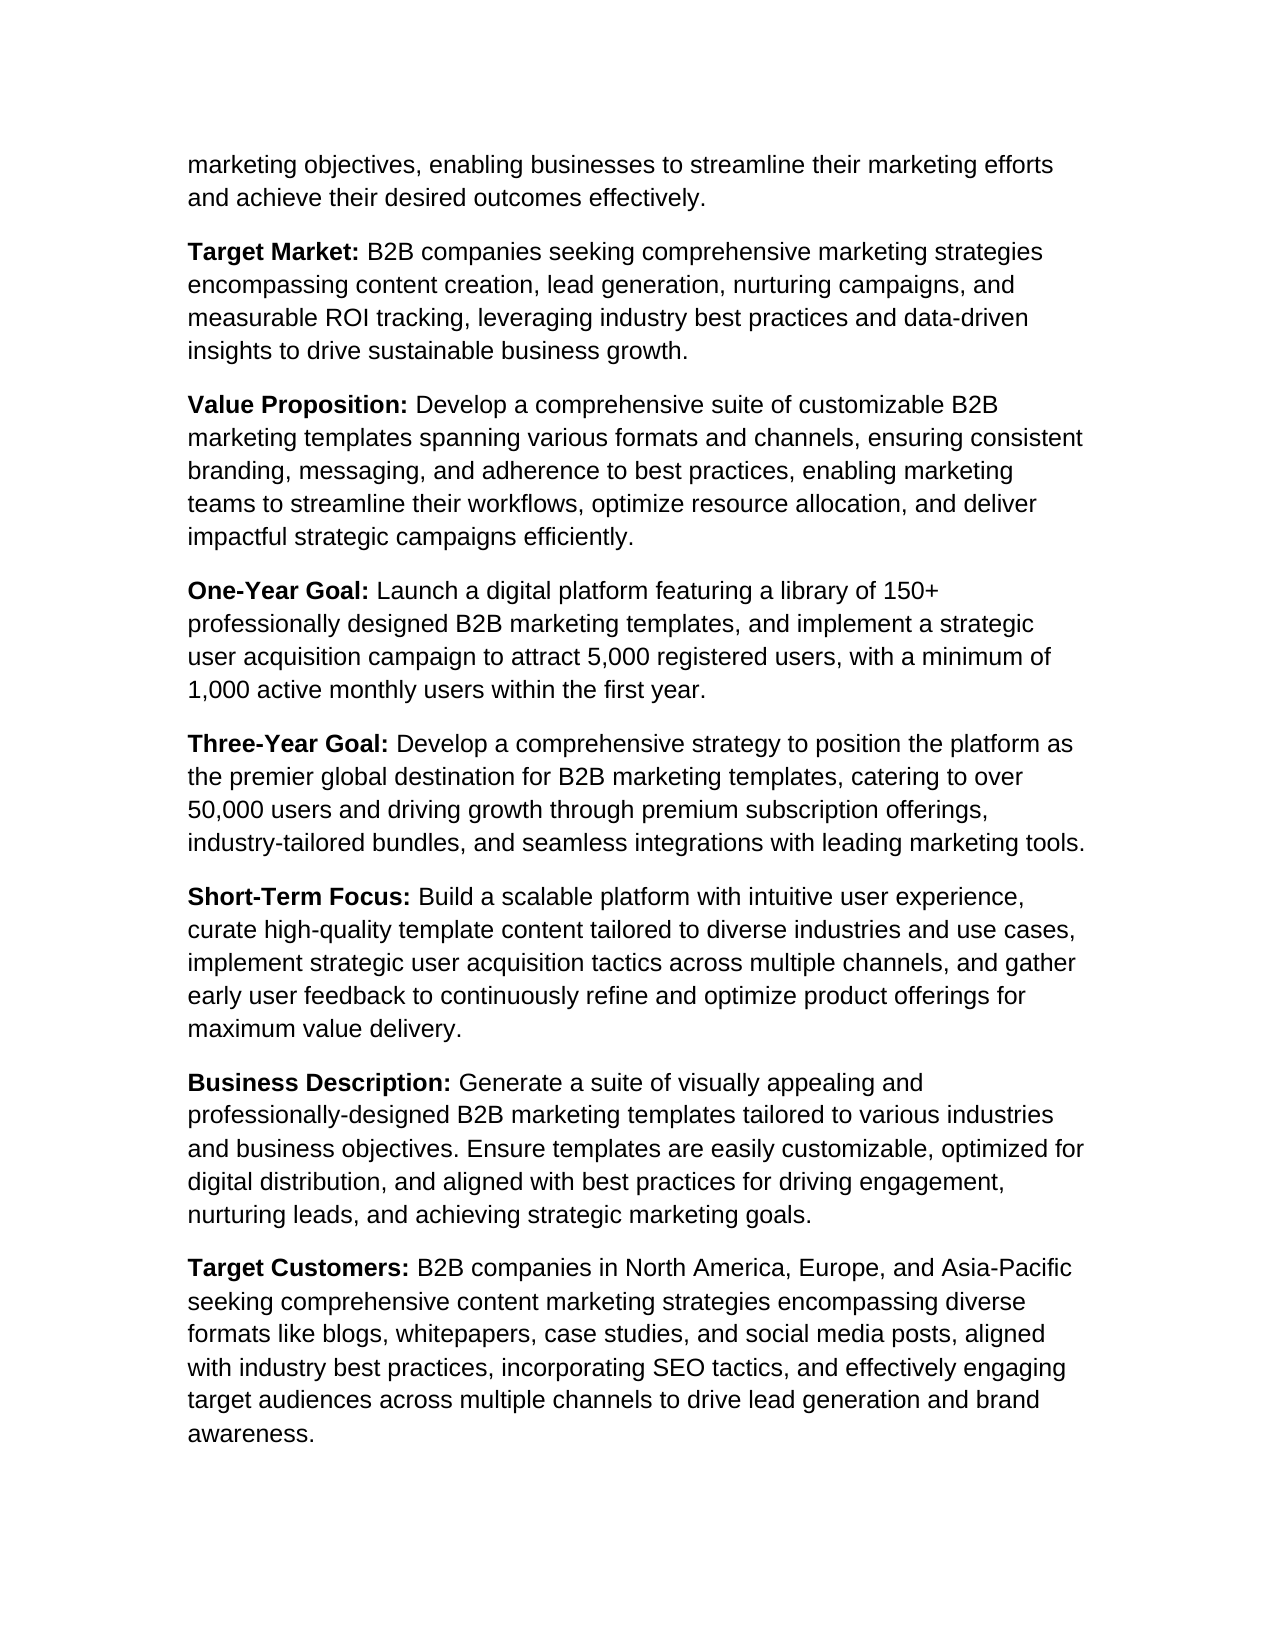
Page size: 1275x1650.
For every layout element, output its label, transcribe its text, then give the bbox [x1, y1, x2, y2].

text Target Market: B2B companies seeking comprehensive marketing strategies encompassing content creation, lead generation, nurturing campaigns, and measurable ROI tracking, leveraging industry best practices and data-driven insights to drive sustainable business growth. [187, 237, 1087, 365]
text Three-Year Goal: Develop a comprehensive strategy to position the platform as the premier global destination for B2B marketing templates, catering to over 50,000 users and driving growth through premium subscription offerings, industry-tailored bundles, and seamless integrations with leading marketing tools. [187, 729, 1087, 856]
text Target Customers: B2B companies in North America, Europe, and Asia-Pacific seeking comprehensive content marketing strategies encompassing diverse formats like blogs, whitepapers, case studies, and social media posts, aligned with industry best practices, incorporating SEO tactics, and effectively engaging target audiences across multiple channels to drive lead generation and brand awareness. [187, 1253, 1087, 1447]
text One-Year Goal: Launch a digital platform featuring a library of 150+ professionally designed B2B marketing templates, and implement a strategic user acquisition campaign to attract 5,000 registered users, with a minimum of 1,000 active monthly users within the first year. [187, 576, 1087, 703]
text Short-Term Focus: Build a scalable platform with intuitive user experience, curate high-quality template content tailored to diverse industries and use cases, implement strategic user acquisition tactics across multiple channels, and gather early user feedback to continuously refine and optimize product offerings for maximum value delivery. [187, 882, 1087, 1042]
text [187, 150, 1087, 212]
text Value Proposition: Develop a comprehensive suite of customizable B2B marketing templates spanning various formats and channels, ensuring consistent branding, messaging, and adherence to best practices, enabling marketing teams to streamline their workflows, optimize resource allocation, and deliver impactful strategic campaigns efficiently. [187, 390, 1087, 551]
text Business Description: Generate a suite of visually appealing and professionally-designed B2B marketing templates tailored to various industries and business objectives. Ensure templates are easily customizable, optimized for digital distribution, and aligned with best practices for driving engagement, nurturing leads, and achieving strategic marketing goals. [187, 1067, 1087, 1228]
